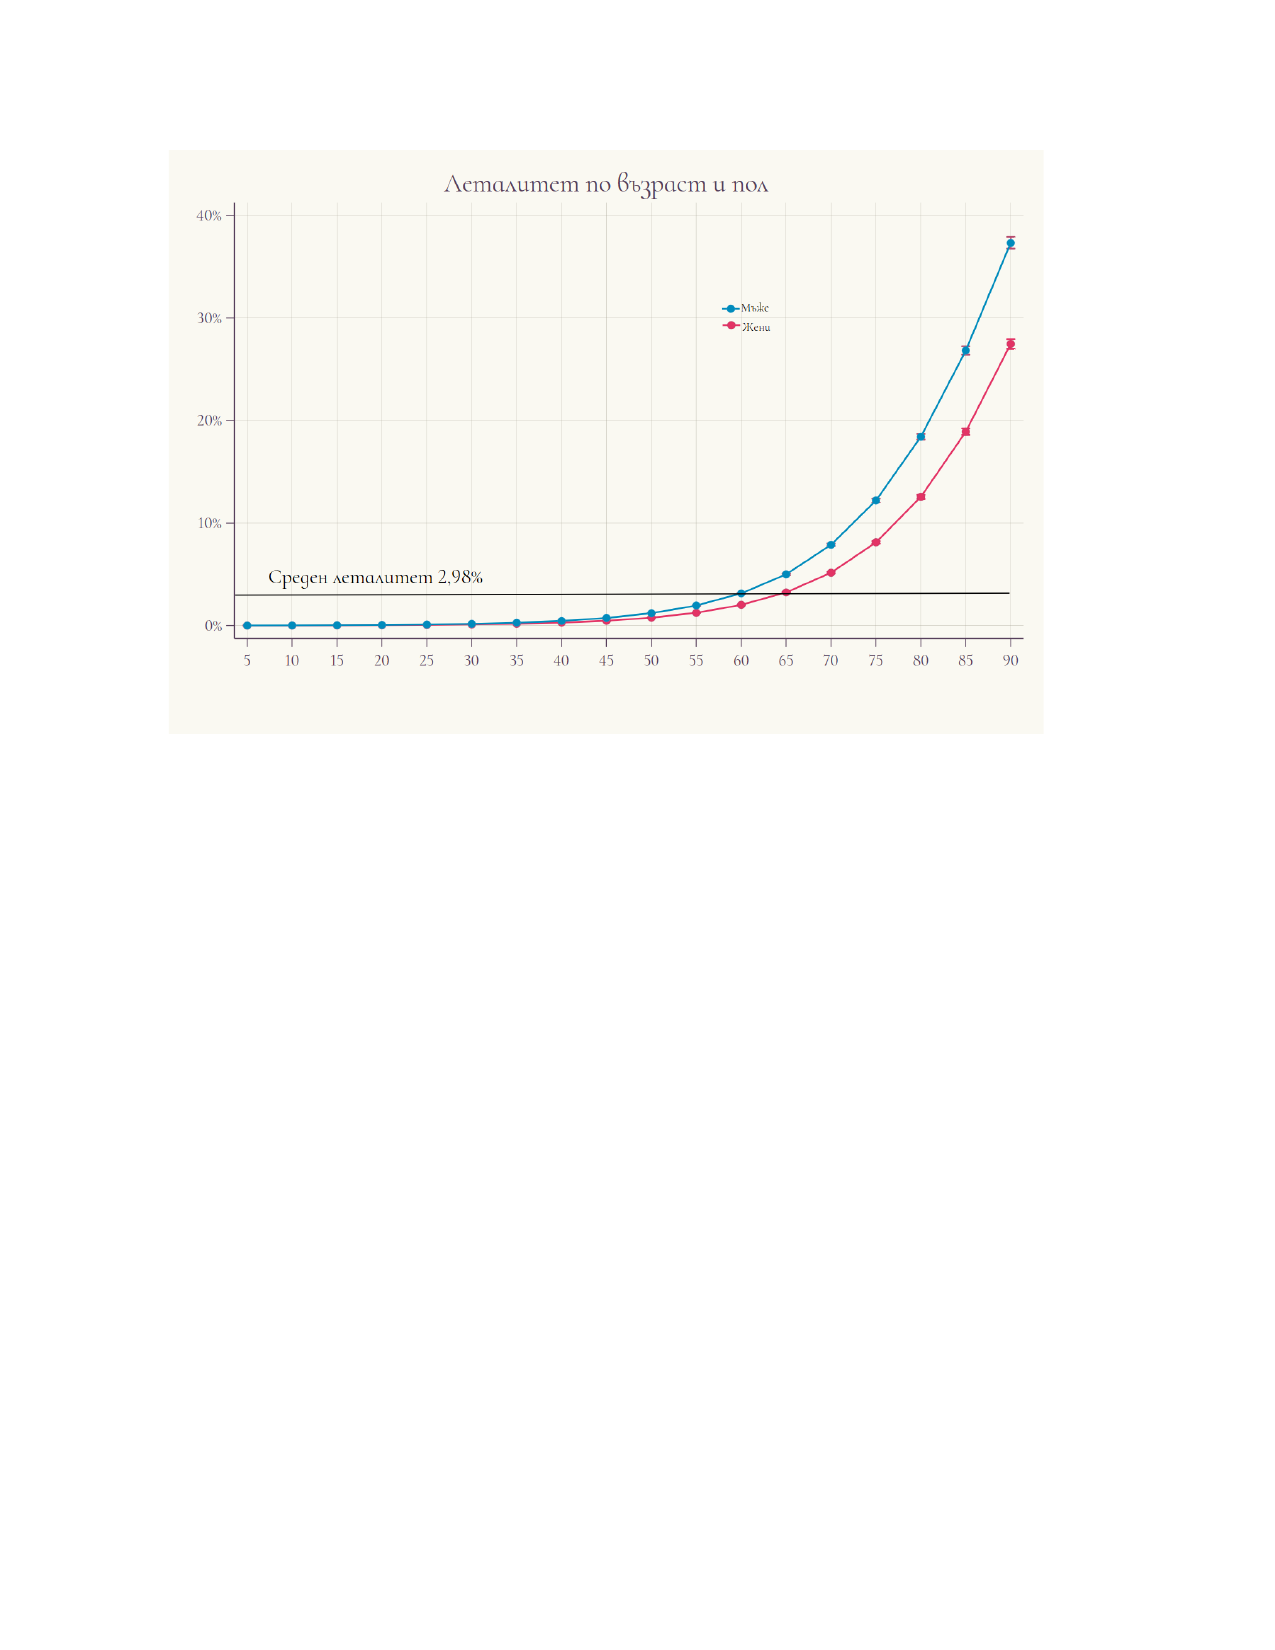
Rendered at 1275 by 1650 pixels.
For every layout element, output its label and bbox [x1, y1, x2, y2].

picture [168, 150, 1044, 734]
